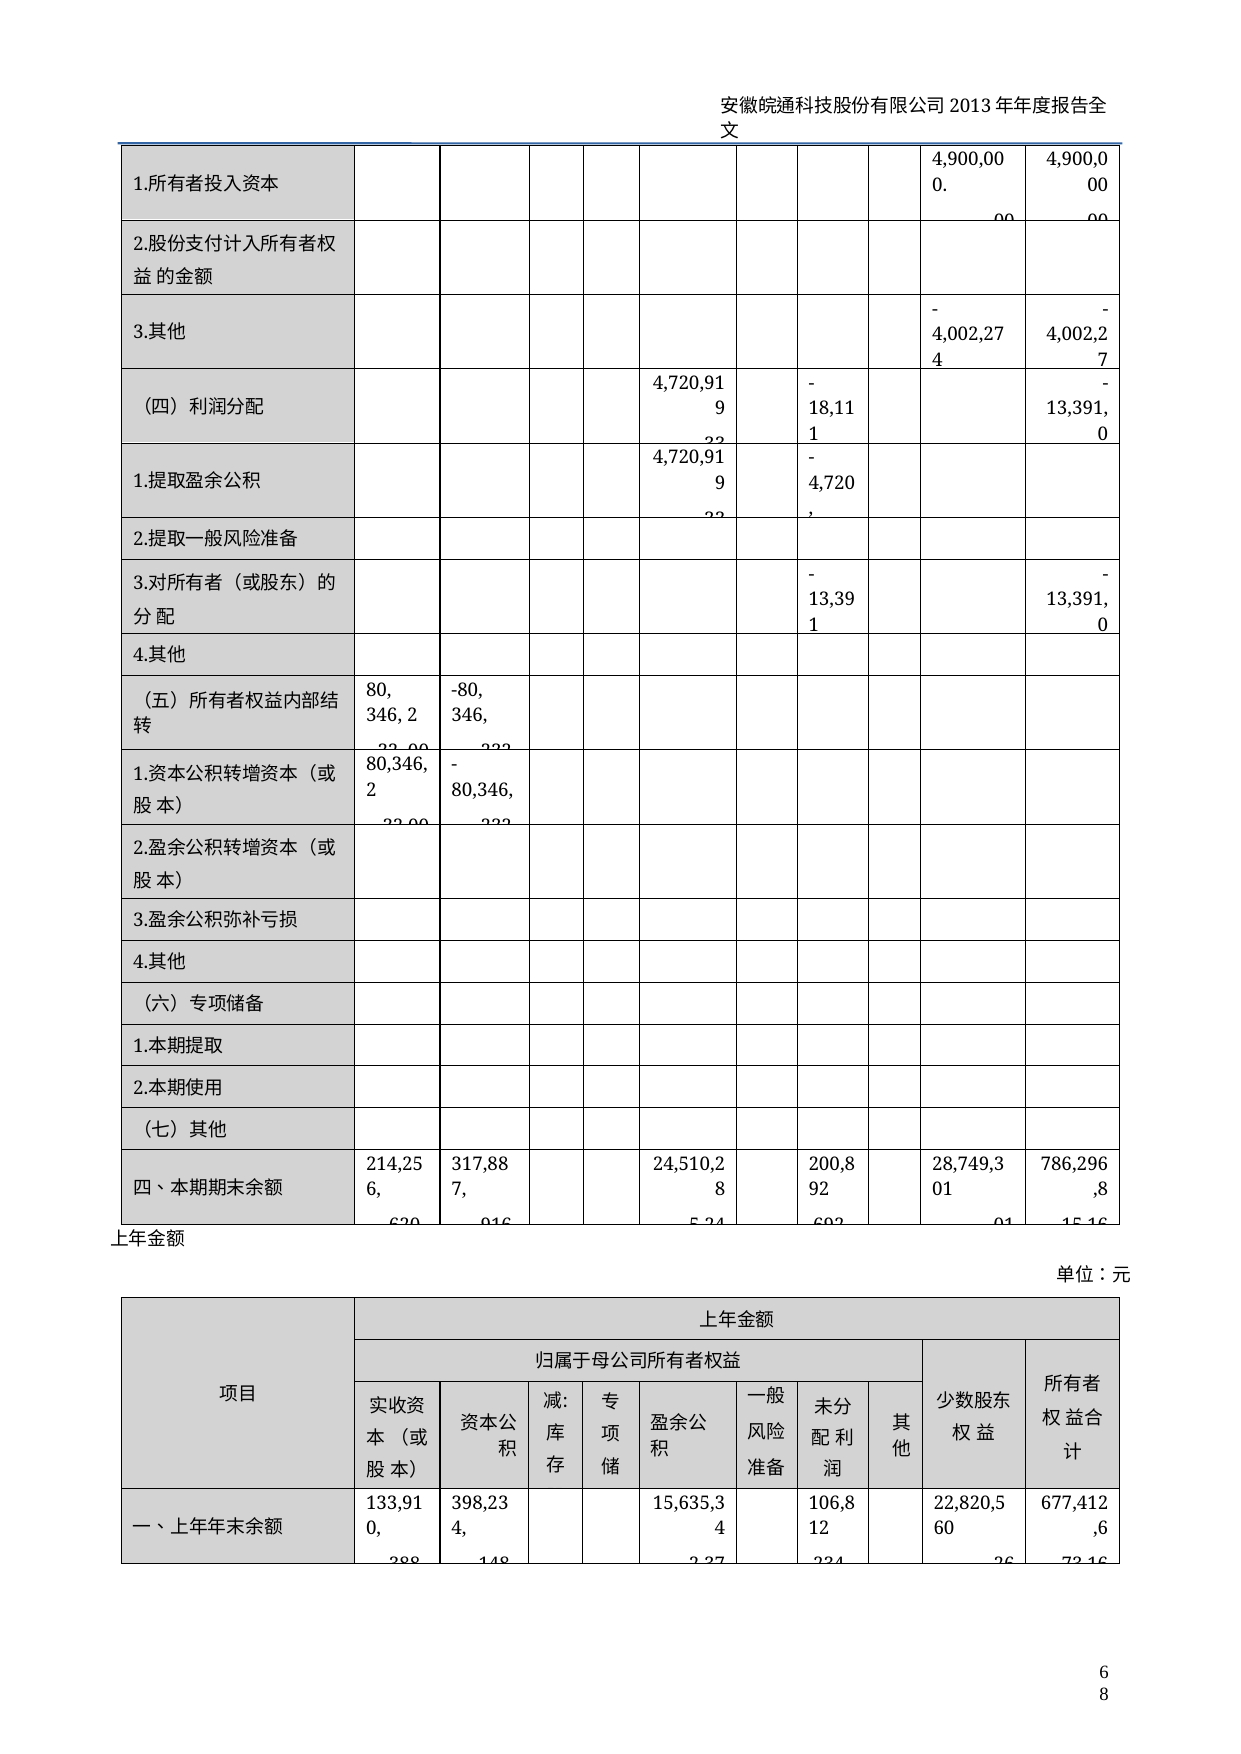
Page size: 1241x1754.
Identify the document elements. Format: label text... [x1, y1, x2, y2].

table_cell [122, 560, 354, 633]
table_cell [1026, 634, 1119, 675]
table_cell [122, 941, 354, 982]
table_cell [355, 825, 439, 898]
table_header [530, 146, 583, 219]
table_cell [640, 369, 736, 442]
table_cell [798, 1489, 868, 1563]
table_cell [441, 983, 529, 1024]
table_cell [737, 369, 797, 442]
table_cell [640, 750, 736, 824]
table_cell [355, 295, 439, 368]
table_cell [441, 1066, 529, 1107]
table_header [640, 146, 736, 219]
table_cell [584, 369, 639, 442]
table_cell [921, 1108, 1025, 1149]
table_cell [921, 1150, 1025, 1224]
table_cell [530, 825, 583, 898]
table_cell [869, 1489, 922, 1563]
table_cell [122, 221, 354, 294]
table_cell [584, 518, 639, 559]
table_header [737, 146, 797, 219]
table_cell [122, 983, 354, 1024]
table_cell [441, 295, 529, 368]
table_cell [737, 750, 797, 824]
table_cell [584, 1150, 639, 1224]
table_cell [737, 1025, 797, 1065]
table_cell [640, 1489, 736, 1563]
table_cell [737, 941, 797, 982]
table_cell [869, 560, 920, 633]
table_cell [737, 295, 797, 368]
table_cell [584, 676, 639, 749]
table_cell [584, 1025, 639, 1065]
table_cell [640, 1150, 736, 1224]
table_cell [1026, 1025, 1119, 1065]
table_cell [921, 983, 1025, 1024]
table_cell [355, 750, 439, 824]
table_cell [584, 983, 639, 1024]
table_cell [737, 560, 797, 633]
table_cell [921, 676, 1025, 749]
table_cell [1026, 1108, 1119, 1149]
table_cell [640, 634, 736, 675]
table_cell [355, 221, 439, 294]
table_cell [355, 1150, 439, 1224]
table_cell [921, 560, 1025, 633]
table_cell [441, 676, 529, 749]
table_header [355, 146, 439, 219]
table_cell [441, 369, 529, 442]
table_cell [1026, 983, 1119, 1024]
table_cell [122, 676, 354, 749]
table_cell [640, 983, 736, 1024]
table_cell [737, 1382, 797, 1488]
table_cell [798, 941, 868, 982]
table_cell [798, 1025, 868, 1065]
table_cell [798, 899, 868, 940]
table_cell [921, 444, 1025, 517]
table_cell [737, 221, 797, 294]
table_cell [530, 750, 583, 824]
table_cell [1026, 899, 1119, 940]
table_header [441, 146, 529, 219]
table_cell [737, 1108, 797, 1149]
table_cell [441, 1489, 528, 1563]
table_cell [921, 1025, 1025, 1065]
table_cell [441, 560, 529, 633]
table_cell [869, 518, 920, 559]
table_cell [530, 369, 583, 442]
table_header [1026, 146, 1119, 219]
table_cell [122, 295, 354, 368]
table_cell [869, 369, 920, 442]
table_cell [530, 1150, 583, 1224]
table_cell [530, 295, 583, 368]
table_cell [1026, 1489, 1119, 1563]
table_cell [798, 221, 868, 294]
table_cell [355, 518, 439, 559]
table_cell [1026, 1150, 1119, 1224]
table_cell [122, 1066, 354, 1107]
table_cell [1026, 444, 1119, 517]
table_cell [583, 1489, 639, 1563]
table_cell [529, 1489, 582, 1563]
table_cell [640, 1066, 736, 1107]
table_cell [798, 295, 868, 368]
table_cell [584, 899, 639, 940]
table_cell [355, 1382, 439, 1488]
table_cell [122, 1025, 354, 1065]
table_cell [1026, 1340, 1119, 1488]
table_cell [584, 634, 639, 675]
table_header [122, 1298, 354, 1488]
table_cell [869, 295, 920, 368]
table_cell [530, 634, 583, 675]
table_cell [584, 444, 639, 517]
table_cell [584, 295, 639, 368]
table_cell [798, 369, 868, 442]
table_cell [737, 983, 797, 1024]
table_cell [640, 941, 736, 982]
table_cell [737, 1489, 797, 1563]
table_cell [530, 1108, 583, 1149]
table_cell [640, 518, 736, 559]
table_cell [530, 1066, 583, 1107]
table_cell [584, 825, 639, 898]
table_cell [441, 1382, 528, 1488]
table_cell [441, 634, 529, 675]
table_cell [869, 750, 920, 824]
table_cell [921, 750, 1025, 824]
text 单位：元 [110, 1261, 1131, 1287]
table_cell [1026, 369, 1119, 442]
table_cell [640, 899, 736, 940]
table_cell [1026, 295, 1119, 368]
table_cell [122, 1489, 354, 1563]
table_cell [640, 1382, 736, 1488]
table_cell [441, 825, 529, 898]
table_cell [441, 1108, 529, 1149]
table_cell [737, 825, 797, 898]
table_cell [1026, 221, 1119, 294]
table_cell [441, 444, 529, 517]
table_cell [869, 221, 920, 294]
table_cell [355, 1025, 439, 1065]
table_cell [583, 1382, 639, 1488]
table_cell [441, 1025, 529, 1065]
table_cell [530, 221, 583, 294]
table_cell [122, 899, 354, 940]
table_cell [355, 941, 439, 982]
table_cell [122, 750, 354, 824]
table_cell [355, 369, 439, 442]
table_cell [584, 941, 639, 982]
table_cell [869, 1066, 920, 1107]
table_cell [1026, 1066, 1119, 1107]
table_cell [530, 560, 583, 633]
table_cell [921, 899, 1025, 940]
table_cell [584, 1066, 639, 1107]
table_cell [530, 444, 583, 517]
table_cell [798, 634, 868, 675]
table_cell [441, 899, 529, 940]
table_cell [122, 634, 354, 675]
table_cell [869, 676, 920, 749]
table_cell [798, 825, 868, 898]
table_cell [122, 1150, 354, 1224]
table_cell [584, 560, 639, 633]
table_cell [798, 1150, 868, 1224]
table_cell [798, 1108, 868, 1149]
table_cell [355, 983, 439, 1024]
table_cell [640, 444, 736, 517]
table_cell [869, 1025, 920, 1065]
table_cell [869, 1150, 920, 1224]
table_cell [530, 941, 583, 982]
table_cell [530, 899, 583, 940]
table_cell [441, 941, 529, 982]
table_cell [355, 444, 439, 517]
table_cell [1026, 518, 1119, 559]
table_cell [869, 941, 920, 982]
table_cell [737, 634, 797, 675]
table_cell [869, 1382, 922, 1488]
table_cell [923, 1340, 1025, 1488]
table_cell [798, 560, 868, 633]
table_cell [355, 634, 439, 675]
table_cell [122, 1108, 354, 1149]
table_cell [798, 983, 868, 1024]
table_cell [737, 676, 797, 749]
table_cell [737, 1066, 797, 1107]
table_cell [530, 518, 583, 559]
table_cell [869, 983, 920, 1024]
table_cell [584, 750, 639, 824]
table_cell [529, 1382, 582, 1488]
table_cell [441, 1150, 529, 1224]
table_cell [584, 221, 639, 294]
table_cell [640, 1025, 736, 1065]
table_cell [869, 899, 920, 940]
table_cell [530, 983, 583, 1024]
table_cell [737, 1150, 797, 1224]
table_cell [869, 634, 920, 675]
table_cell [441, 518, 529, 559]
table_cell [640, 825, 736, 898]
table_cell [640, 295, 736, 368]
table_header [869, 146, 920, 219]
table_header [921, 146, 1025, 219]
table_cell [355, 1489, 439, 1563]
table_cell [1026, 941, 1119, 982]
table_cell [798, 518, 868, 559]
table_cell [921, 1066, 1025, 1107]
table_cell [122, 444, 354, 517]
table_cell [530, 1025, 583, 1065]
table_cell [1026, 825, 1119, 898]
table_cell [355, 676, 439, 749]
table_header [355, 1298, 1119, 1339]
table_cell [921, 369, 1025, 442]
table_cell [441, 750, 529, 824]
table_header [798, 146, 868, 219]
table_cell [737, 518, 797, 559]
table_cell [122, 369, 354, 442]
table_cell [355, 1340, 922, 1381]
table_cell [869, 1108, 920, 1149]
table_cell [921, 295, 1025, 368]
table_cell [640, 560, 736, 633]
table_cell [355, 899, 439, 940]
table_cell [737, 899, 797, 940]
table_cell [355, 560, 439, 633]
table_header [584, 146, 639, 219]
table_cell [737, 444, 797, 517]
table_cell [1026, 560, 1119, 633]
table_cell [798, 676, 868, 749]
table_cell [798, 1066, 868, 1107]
text 上年金额 [110, 1225, 1131, 1251]
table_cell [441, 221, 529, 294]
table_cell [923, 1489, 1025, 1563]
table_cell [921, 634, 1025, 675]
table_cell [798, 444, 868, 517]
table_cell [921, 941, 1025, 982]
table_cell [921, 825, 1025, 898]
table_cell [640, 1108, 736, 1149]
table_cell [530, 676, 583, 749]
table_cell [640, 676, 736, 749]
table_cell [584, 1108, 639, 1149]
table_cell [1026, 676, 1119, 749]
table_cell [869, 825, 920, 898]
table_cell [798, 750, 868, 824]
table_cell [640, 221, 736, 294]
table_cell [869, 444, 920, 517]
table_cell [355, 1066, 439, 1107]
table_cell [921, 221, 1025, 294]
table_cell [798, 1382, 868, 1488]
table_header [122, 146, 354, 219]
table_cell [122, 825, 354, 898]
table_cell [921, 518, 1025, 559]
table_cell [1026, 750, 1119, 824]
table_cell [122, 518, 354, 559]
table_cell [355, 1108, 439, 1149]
